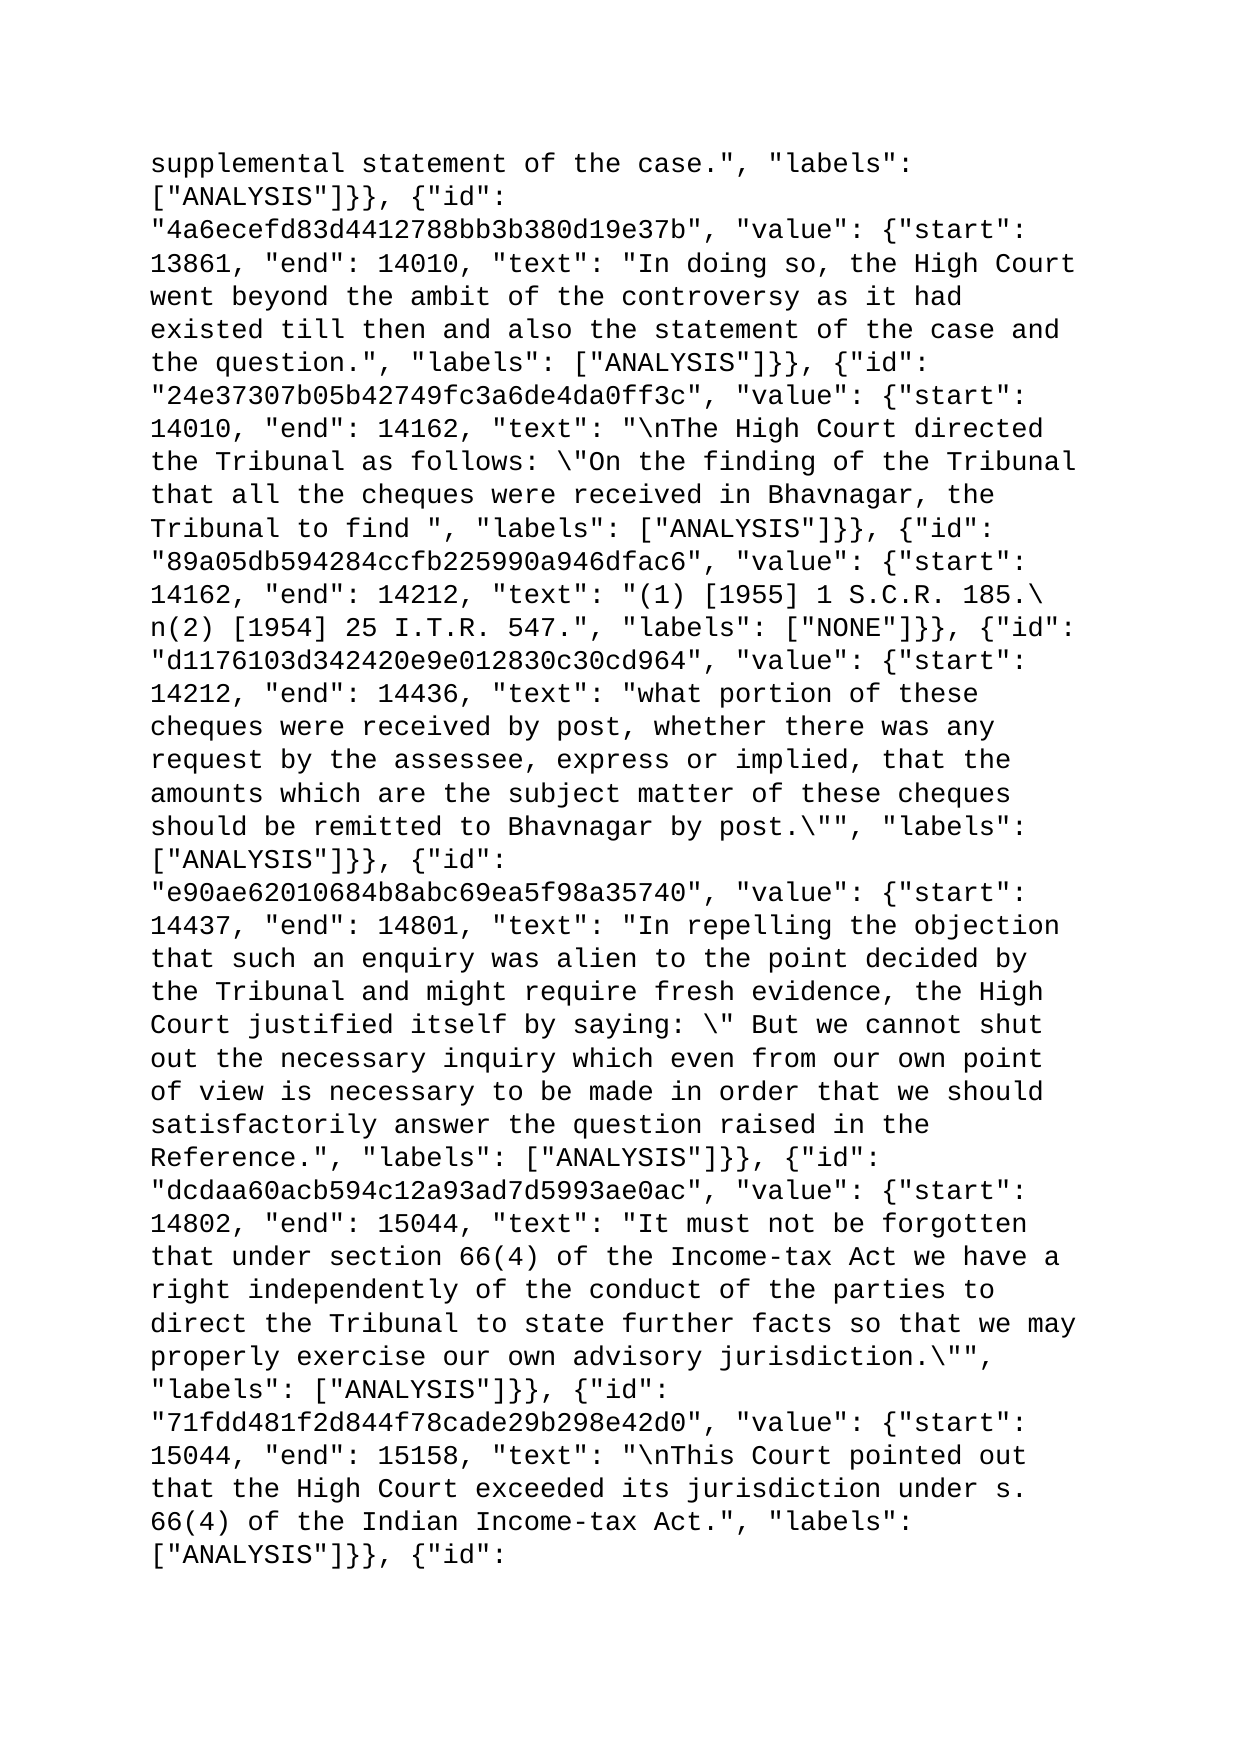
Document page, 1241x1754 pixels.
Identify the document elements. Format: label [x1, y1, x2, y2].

text [150, 150, 1090, 1572]
